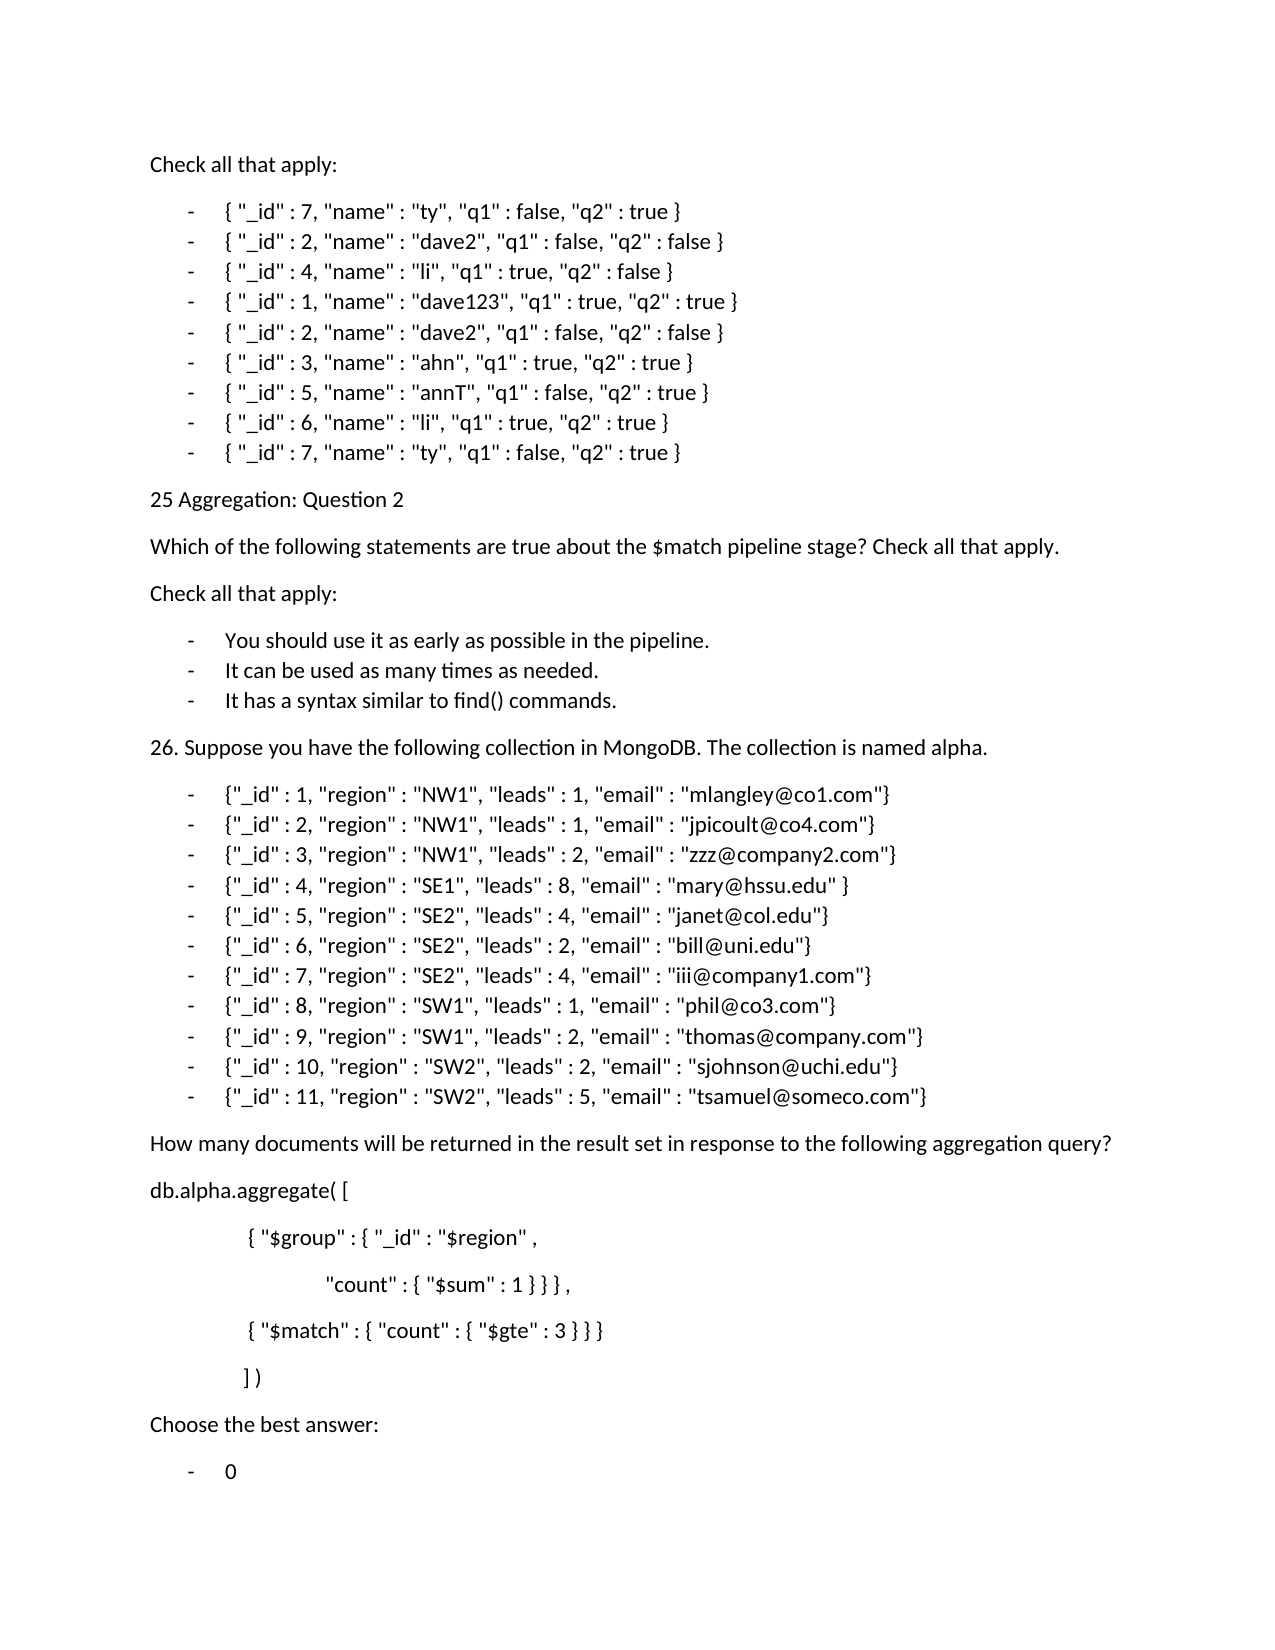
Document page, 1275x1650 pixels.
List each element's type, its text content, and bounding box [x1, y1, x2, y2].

list {"_id" : 1, "region" : "NW1", "leads" : 1, "email" : "mlangley@co1.com"} [187, 780, 1125, 808]
list { "_id" : 1, "name" : "dave123", "q1" : true, "q2" : true } [187, 287, 1125, 316]
list {"_id" : 9, "region" : "SW1", "leads" : 2, "email" : "thomas@company.com"} [187, 1022, 1125, 1050]
list { "_id" : 2, "name" : "dave2", "q1" : false, "q2" : false } [187, 318, 1125, 346]
text Choose the best answer: [150, 1410, 1125, 1438]
list You should use it as early as possible in the pipeline. [187, 626, 1125, 654]
text 25 Aggregation: Question 2 [150, 485, 1125, 513]
text 26. Suppose you have the following collection in MongoDB. The collection is named alpha. [150, 733, 1125, 761]
text "count" : { "$sum" : 1 } } } , [150, 1270, 1125, 1298]
text Check all that apply: [150, 579, 1125, 607]
text { "$match" : { "count" : { "$gte" : 3 } } } [150, 1317, 1125, 1345]
list {"_id" : 7, "region" : "SE2", "leads" : 4, "email" : "iii@company1.com"} [187, 961, 1125, 989]
list { "_id" : 6, "name" : "li", "q1" : true, "q2" : true } [187, 408, 1125, 436]
list { "_id" : 5, "name" : "annT", "q1" : false, "q2" : true } [187, 378, 1125, 406]
list {"_id" : 2, "region" : "NW1", "leads" : 1, "email" : "jpicoult@co4.com"} [187, 810, 1125, 838]
list It has a syntax similar to find() commands. [187, 686, 1125, 714]
list { "_id" : 7, "name" : "ty", "q1" : false, "q2" : true } [187, 438, 1125, 467]
list { "_id" : 3, "name" : "ahn", "q1" : true, "q2" : true } [187, 348, 1125, 376]
text How many documents will be returned in the result set in response to the following aggregation query? [150, 1129, 1125, 1157]
text Which of the following statements are true about the $match pipeline stage? Check all that apply. [150, 532, 1125, 560]
list {"_id" : 4, "region" : "SE1", "leads" : 8, "email" : "mary@hssu.edu" } [187, 871, 1125, 899]
list {"_id" : 10, "region" : "SW2", "leads" : 2, "email" : "sjohnson@uchi.edu"} [187, 1052, 1125, 1080]
list {"_id" : 8, "region" : "SW1", "leads" : 1, "email" : "phil@co3.com"} [187, 992, 1125, 1020]
text db.alpha.aggregate( [ [150, 1176, 1125, 1204]
list {"_id" : 11, "region" : "SW2", "leads" : 5, "email" : "tsamuel@someco.com"} [187, 1082, 1125, 1110]
list {"_id" : 3, "region" : "NW1", "leads" : 2, "email" : "zzz@company2.com"} [187, 841, 1125, 869]
list {"_id" : 5, "region" : "SE2", "leads" : 4, "email" : "janet@col.edu"} [187, 901, 1125, 929]
list { "_id" : 4, "name" : "li", "q1" : true, "q2" : false } [187, 257, 1125, 285]
list { "_id" : 7, "name" : "ty", "q1" : false, "q2" : true } [187, 197, 1125, 225]
list 0 [187, 1457, 1125, 1485]
list { "_id" : 2, "name" : "dave2", "q1" : false, "q2" : false } [187, 227, 1125, 255]
text ] ) [150, 1363, 1125, 1392]
list {"_id" : 6, "region" : "SE2", "leads" : 2, "email" : "bill@uni.edu"} [187, 931, 1125, 959]
list It can be used as many times as needed. [187, 656, 1125, 684]
text Check all that apply: [150, 150, 1125, 178]
text { "$group" : { "_id" : "$region" , [150, 1223, 1125, 1251]
